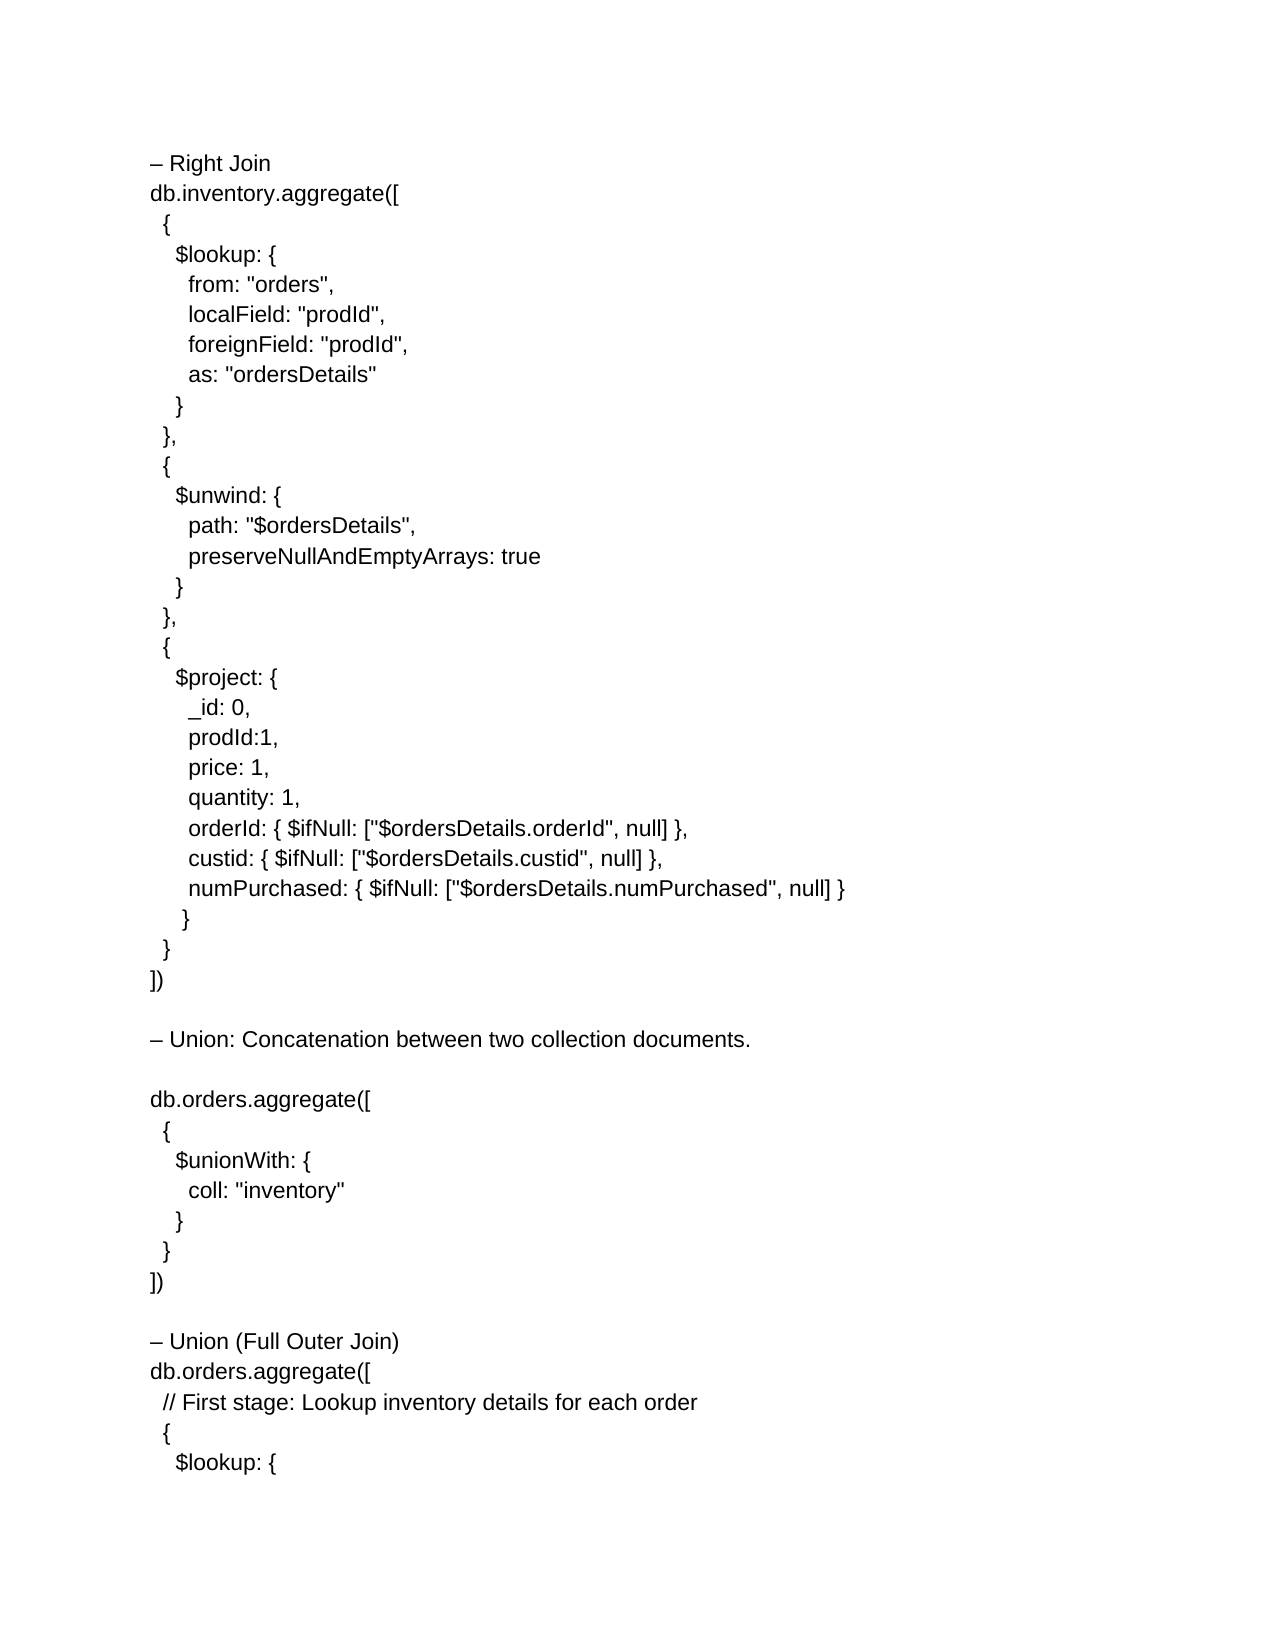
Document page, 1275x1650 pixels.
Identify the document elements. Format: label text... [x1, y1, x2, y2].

text localField: "prodId", [150, 301, 1125, 327]
text $unwind: { [150, 482, 1125, 509]
text – Right Join [150, 150, 1125, 176]
text price: 1, [150, 754, 1125, 781]
text _id: 0, [150, 694, 1125, 720]
text { [150, 210, 1125, 237]
text quantity: 1, [150, 784, 1125, 811]
text prodId:1, [150, 724, 1125, 750]
text } [150, 573, 1125, 599]
text – Union: Concatenation between two collection documents. [150, 1026, 1125, 1052]
text – Union (Full Outer Join) [150, 1328, 1125, 1354]
text $unionWith: { [150, 1147, 1125, 1173]
text db.orders.aggregate([ [150, 1086, 1125, 1113]
text ]) [150, 966, 1125, 992]
text numPurchased: { $ifNull: ["$ordersDetails.numPurchased", null] } [150, 875, 1125, 901]
text orderId: { $ifNull: ["$ordersDetails.orderId", null] }, [150, 814, 1125, 841]
text ]) [150, 1268, 1125, 1294]
text foreignField: "prodId", [150, 331, 1125, 358]
text } [150, 392, 1125, 418]
text // First stage: Lookup inventory details for each order [150, 1388, 1125, 1415]
text { [150, 452, 1125, 478]
text $lookup: { [150, 1449, 1125, 1475]
text } [150, 1207, 1125, 1234]
text } [150, 1237, 1125, 1264]
text from: "orders", [150, 271, 1125, 297]
text { [150, 1419, 1125, 1445]
text db.inventory.aggregate([ [150, 180, 1125, 207]
text coll: "inventory" [150, 1177, 1125, 1203]
text custid: { $ifNull: ["$ordersDetails.custid", null] }, [150, 845, 1125, 871]
text $project: { [150, 663, 1125, 690]
text db.orders.aggregate([ [150, 1358, 1125, 1385]
text } [150, 935, 1125, 962]
text }, [150, 422, 1125, 448]
text preserveNullAndEmptyArrays: true [150, 543, 1125, 569]
text $lookup: { [150, 241, 1125, 267]
text as: "ordersDetails" [150, 361, 1125, 388]
text path: "$ordersDetails", [150, 512, 1125, 539]
text { [150, 1117, 1125, 1143]
text { [150, 633, 1125, 660]
text } [150, 905, 1125, 932]
text }, [150, 603, 1125, 629]
